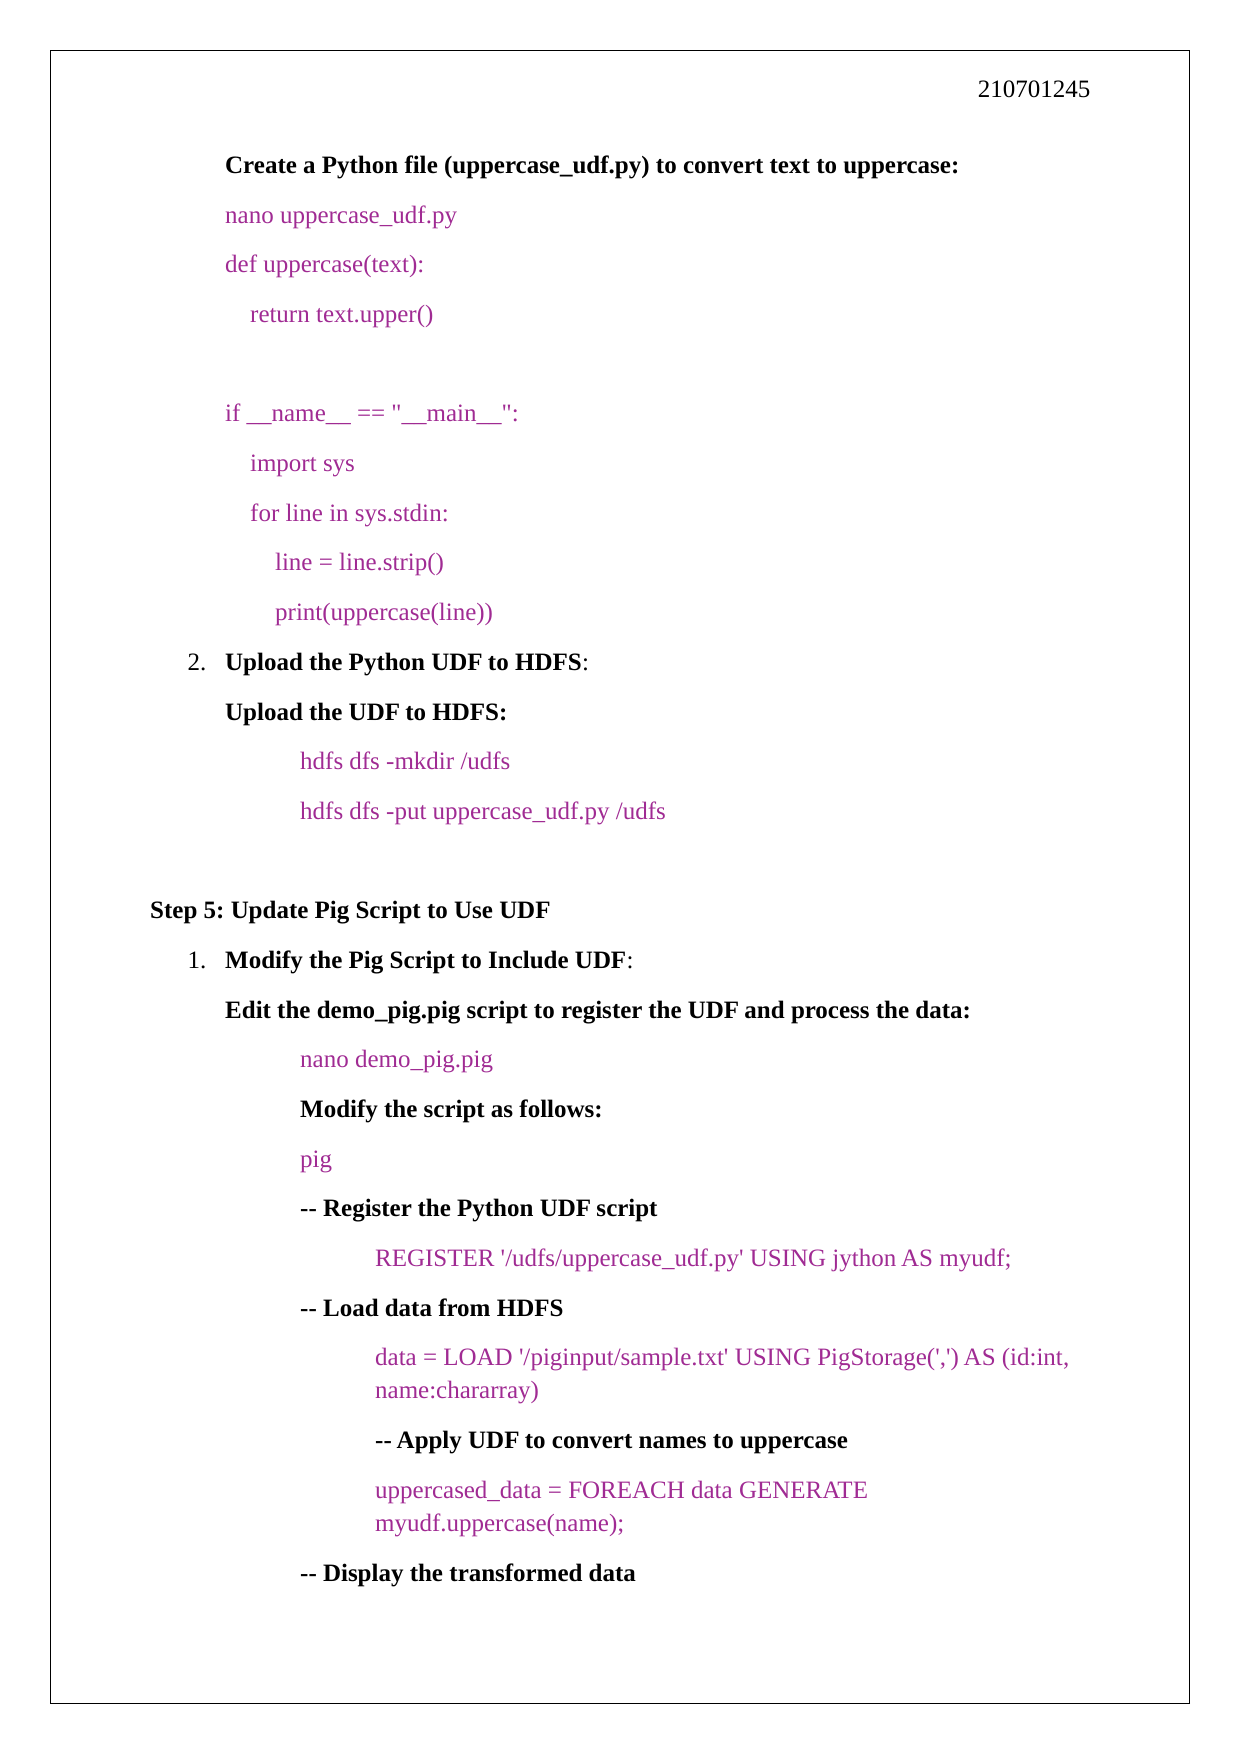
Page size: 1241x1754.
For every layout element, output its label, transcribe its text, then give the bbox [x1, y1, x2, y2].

text uppercased_data = FOREACH data GENERATE myudf.uppercase(name); [375, 1475, 1090, 1537]
text line = line.strip() [225, 547, 1090, 576]
text Edit the demo_pig.pig script to register the UDF and process the data: [150, 995, 1090, 1023]
text nano demo_pig.pig [225, 1044, 1090, 1073]
text -- Display the transformed data [225, 1558, 1090, 1586]
text -- Register the Python UDF script [225, 1193, 1090, 1222]
text print(uppercase(line)) [225, 597, 1090, 626]
text Upload the UDF to HDFS: [225, 697, 1090, 725]
text return text.upper() [225, 299, 1090, 328]
list Upload the Python UDF to HDFS: [187, 647, 1090, 676]
text for line in sys.stdin: [225, 498, 1090, 527]
list Modify the Pig Script to Include UDF: [187, 945, 1090, 974]
text hdfs dfs -put uppercase_udf.py /udfs [300, 796, 1090, 825]
text Modify the script as follows: [225, 1094, 1090, 1123]
text -- Apply UDF to convert names to uppercase [375, 1425, 1090, 1454]
text data = LOAD '/piginput/sample.txt' USING PigStorage(',') AS (id:int, name:chararray) [375, 1342, 1090, 1404]
text -- Load data from HDFS [225, 1293, 1090, 1322]
text REGISTER '/udfs/uppercase_udf.py' USING jython AS myudf; [300, 1243, 1090, 1272]
text Create a Python file (uppercase_udf.py) to convert text to uppercase: [225, 150, 1090, 179]
text def uppercase(text): [225, 249, 1090, 278]
text Step 5: Update Pig Script to Use UDF [150, 895, 1090, 924]
text hdfs dfs -mkdir /udfs [300, 746, 1090, 775]
text pig [225, 1144, 1090, 1172]
text nano uppercase_udf.py [225, 200, 1090, 228]
text if __name__ == "__main__": [225, 398, 1090, 427]
text import sys [225, 448, 1090, 477]
